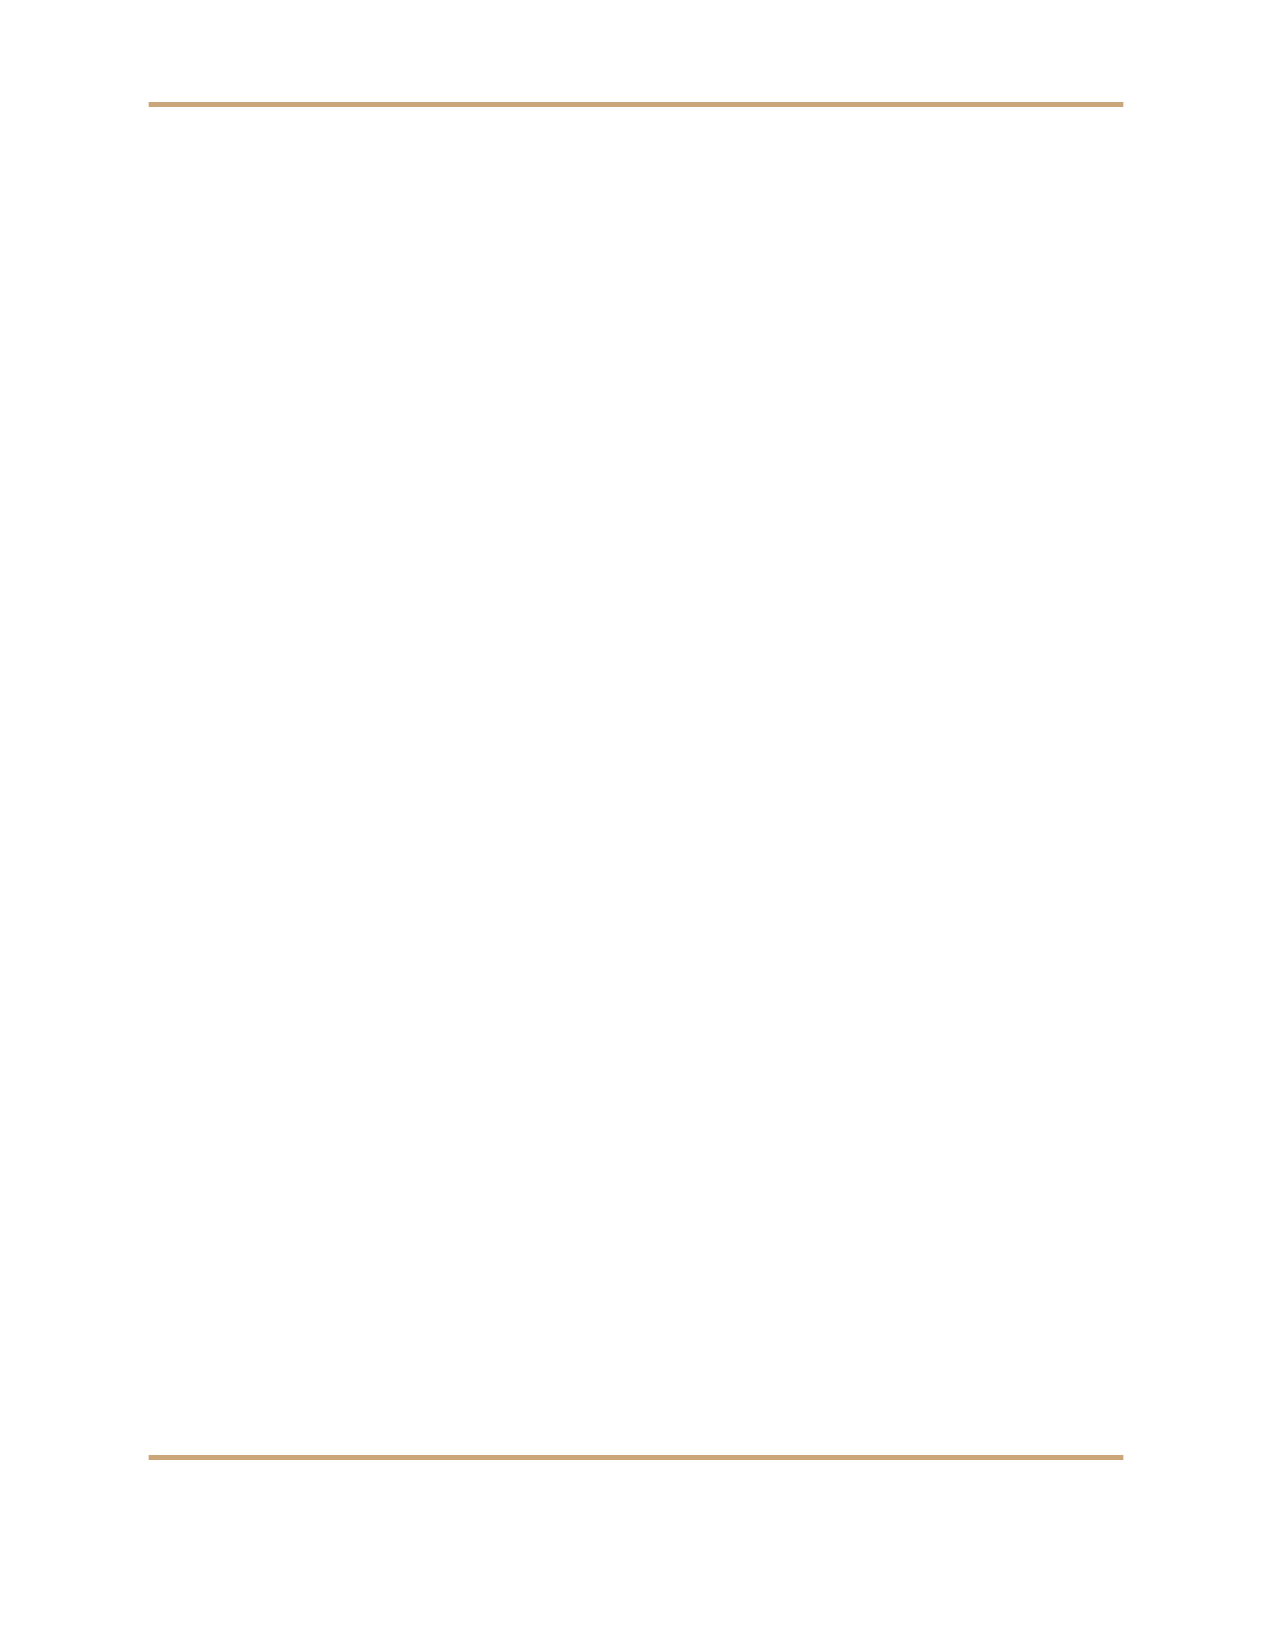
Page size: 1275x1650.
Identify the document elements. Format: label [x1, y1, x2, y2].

picture [148, 102, 1124, 107]
picture [148, 1455, 1124, 1460]
